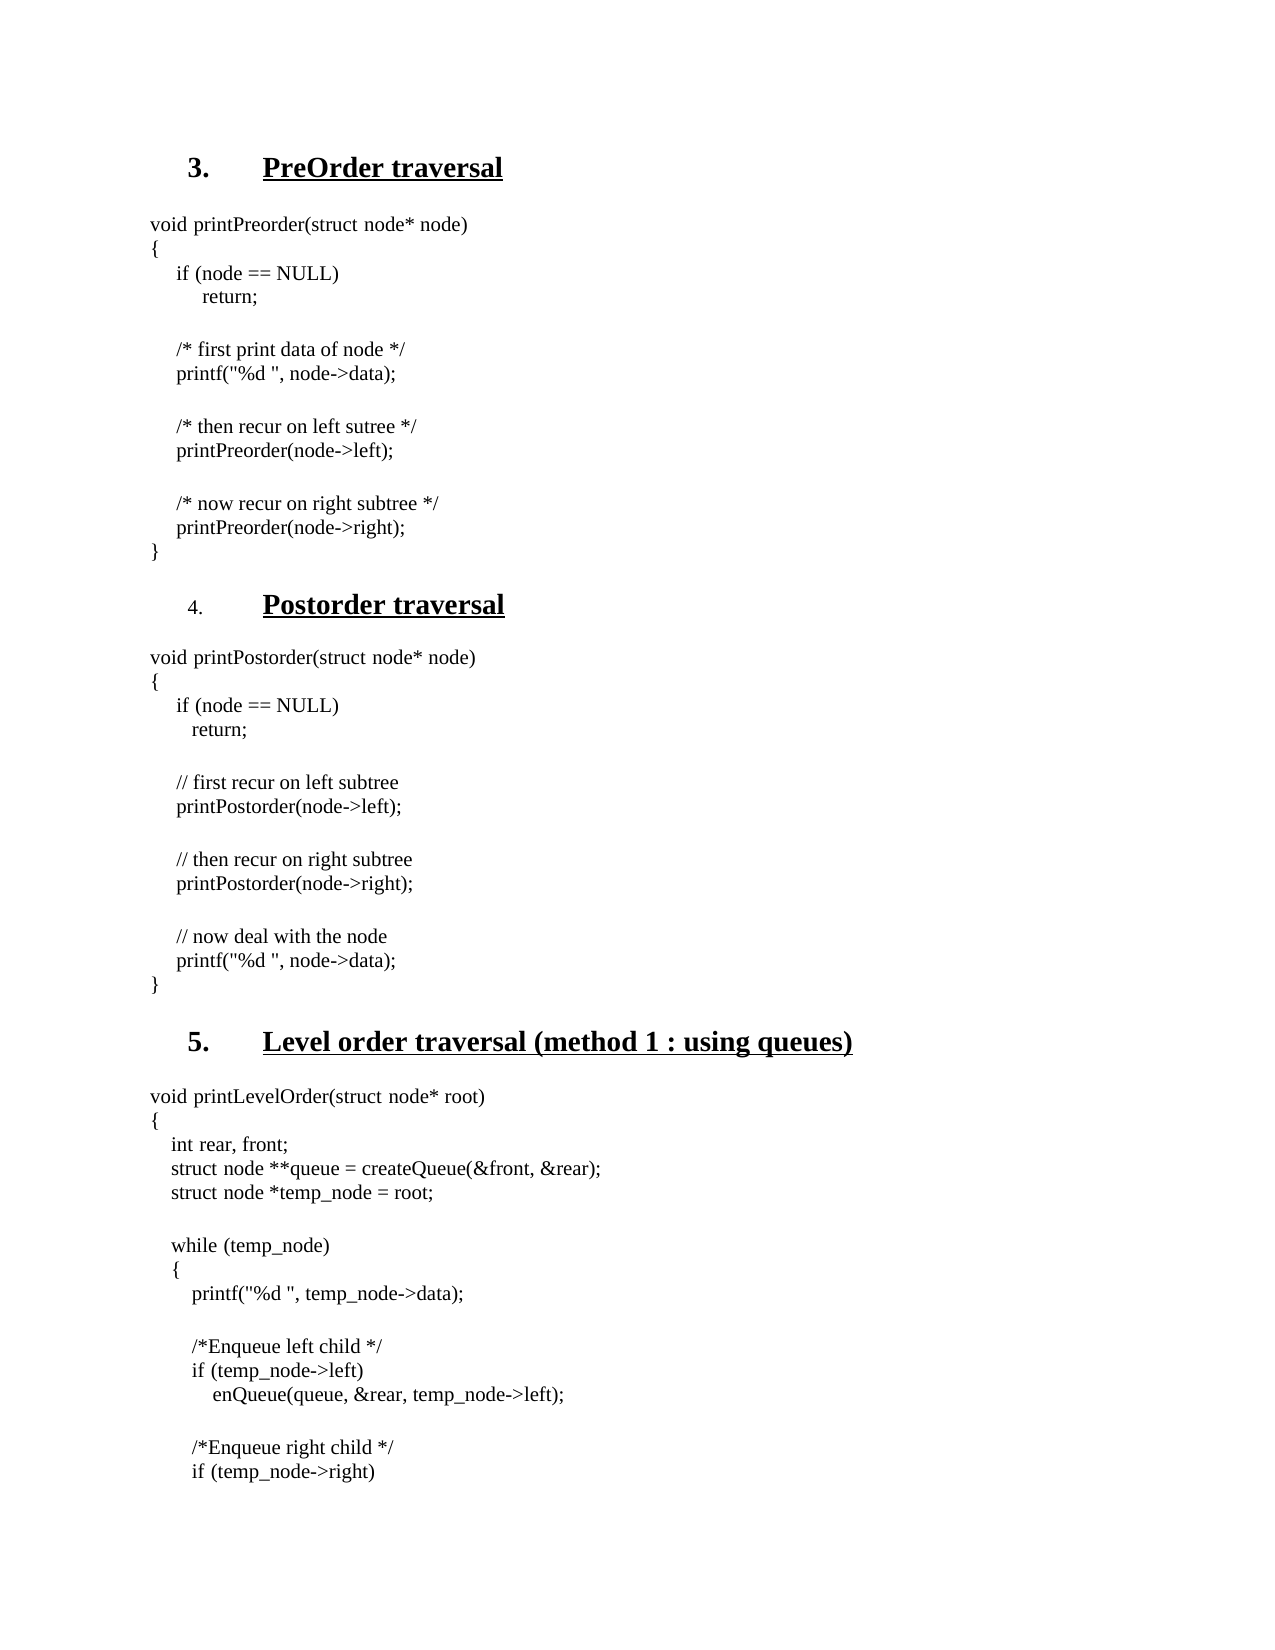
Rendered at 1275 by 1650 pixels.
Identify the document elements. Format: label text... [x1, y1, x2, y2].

text // first recur on left subtree [150, 770, 1125, 794]
text int rear, front; [150, 1132, 1125, 1156]
text printPreorder(node->left); [150, 438, 1125, 462]
list PreOrder traversal [187, 150, 1125, 183]
text /*Enqueue left child */ [150, 1334, 1125, 1358]
text printf("%d ", temp_node->data); [150, 1281, 1125, 1305]
text /* then recur on left sutree */ [150, 414, 1125, 438]
text struct node **queue = createQueue(&front, &rear); [150, 1156, 1125, 1180]
text { [150, 669, 1125, 693]
text if (node == NULL) [150, 693, 1125, 717]
text { [150, 1257, 1125, 1281]
text if (temp_node->right) [150, 1459, 1125, 1483]
text /* first print data of node */ [150, 337, 1125, 361]
text void printPostorder(struct node* node) [150, 645, 1125, 669]
text /*Enqueue right child */ [150, 1435, 1125, 1459]
text /* now recur on right subtree */ [150, 491, 1125, 515]
text } [150, 539, 1125, 563]
text if (node == NULL) [150, 260, 1125, 284]
text printPreorder(node->right); [150, 515, 1125, 539]
text printPostorder(node->right); [150, 871, 1125, 895]
text while (temp_node) [150, 1233, 1125, 1257]
text void printLevelOrder(struct node* root) [150, 1084, 1125, 1108]
text { [150, 1108, 1125, 1132]
text } [150, 972, 1125, 996]
text struct node *temp_node = root; [150, 1180, 1125, 1204]
text printf("%d ", node->data); [150, 361, 1125, 385]
text enQueue(queue, &rear, temp_node->left); [150, 1382, 1125, 1406]
text void printPreorder(struct node* node) [150, 212, 1125, 236]
list Level order traversal (method 1 : using queues) [187, 1024, 1125, 1058]
text if (temp_node->left) [150, 1358, 1125, 1382]
text // then recur on right subtree [150, 847, 1125, 871]
text printf("%d ", node->data); [150, 948, 1125, 972]
text return; [150, 717, 1125, 741]
text { [150, 236, 1125, 260]
list Postorder traversal [187, 587, 1125, 621]
text printPostorder(node->left); [150, 794, 1125, 818]
text // now deal with the node [150, 924, 1125, 948]
text return; [150, 284, 1125, 308]
